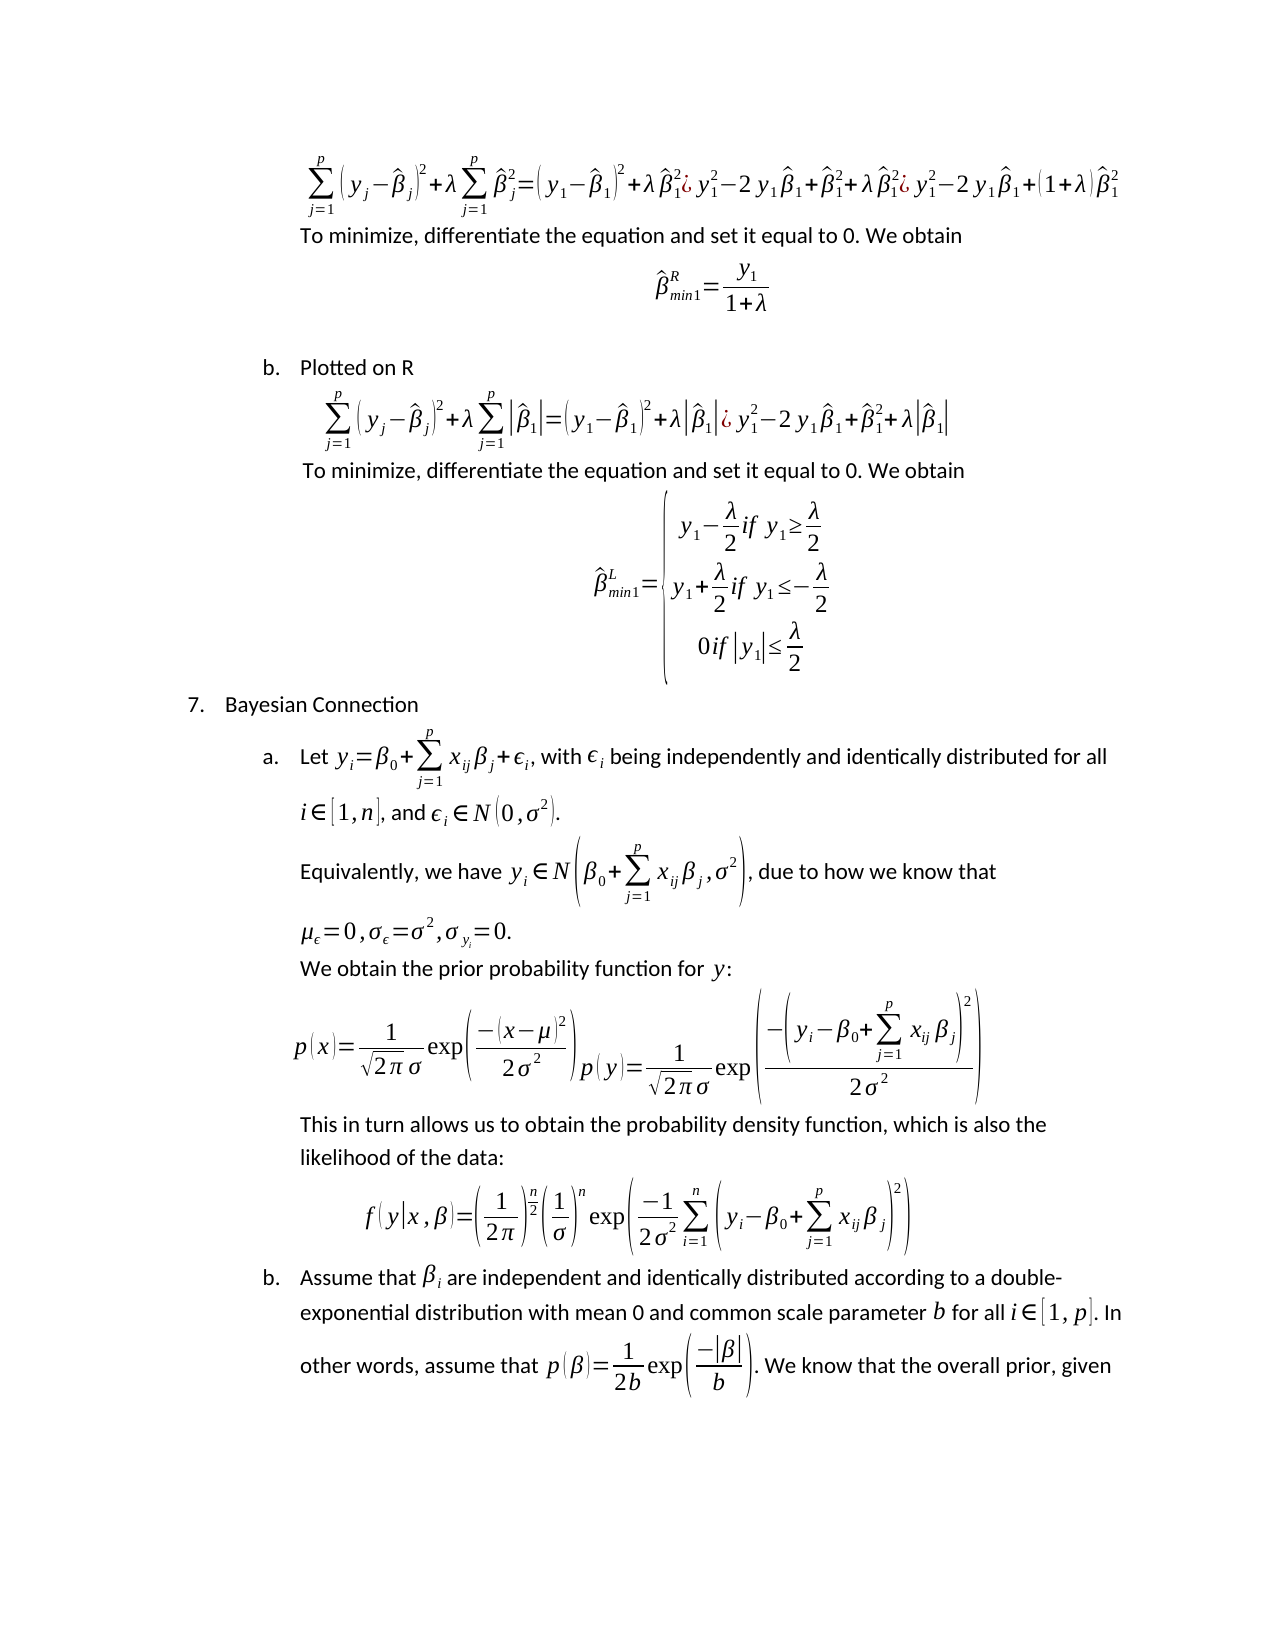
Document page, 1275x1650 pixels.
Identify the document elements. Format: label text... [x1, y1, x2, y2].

list Equivalently, we have , due to how we know that . [300, 834, 1125, 950]
text This in turn allows us to obtain the probability density function, which is also the likelihood of the data: [300, 1111, 1125, 1171]
list Plotted on R [262, 353, 1125, 381]
list Let , with being independently and identically distributed for all , and . [262, 722, 1125, 830]
list Bayesian Connection [187, 690, 1125, 718]
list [262, 1261, 1125, 1399]
list To minimize, differentiate the equation and set it equal to 0. We obtain [300, 456, 1125, 484]
list We obtain the prior probability function for : [300, 954, 1125, 982]
list To minimize, differentiate the equation and set it equal to 0. We obtain [300, 221, 1125, 249]
